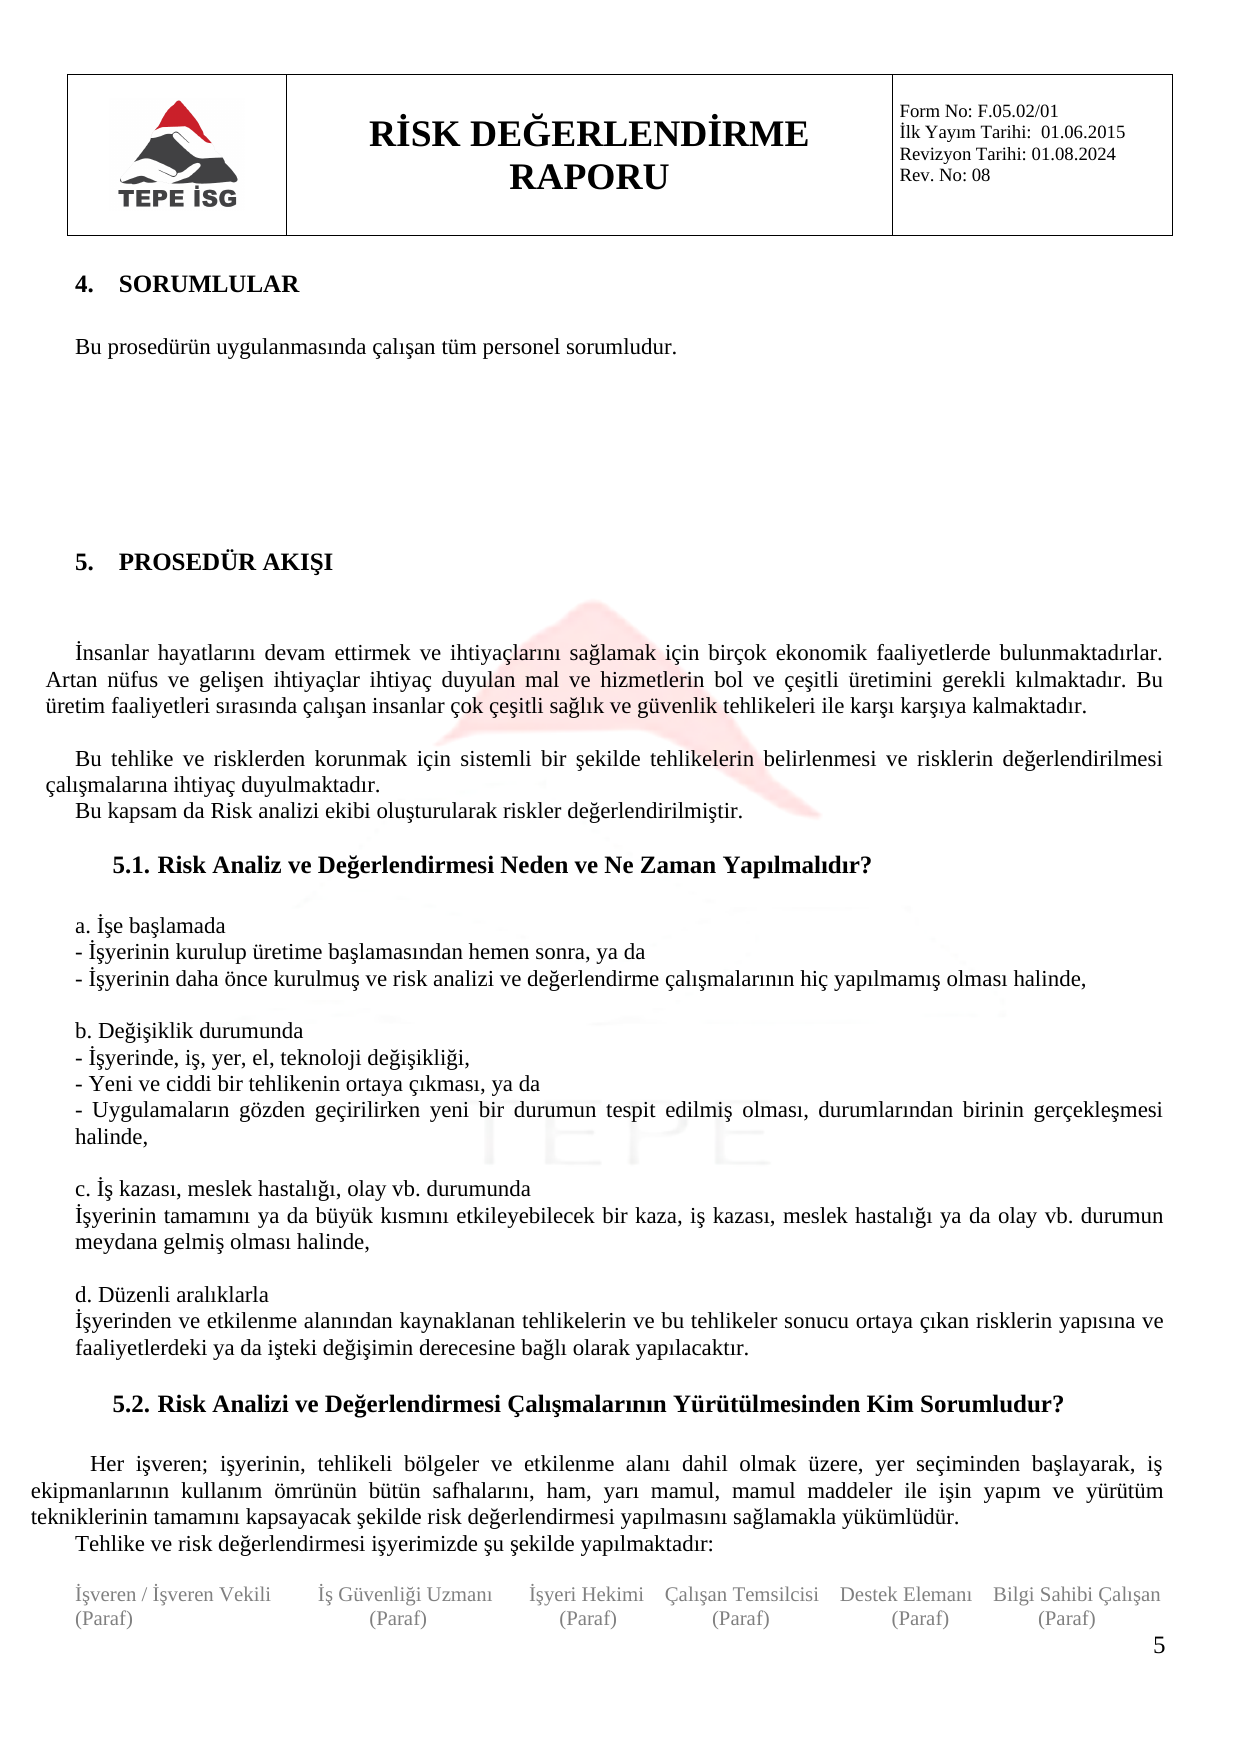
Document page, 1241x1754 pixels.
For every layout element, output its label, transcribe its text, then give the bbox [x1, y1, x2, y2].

subtitle PROSEDÜR AKIŞI [75, 542, 1165, 576]
text Bu kapsam da Risk analizi ekibi oluşturularak riskler değerlendirilmiştir. [45, 797, 1165, 824]
text d. Düzenli aralıklarla [75, 1281, 1165, 1307]
text - Uygulamaların gözden geçirilirken yeni bir durumun tespit edilmiş olması, durumlarından birinin gerçekleşmesi halinde, [75, 1096, 1165, 1149]
text - Yeni ve ciddi bir tehlikenin ortaya çıkması, ya da [75, 1070, 1165, 1096]
subtitle Risk Analizi ve Değerlendirmesi Çalışmalarının Yürütülmesinden Kim Sorumludur? [112, 1389, 1165, 1417]
text - İşyerinin kurulup üretime başlamasından hemen sonra, ya da [75, 938, 1165, 965]
text - İşyerinde, iş, yer, el, teknoloji değişikliği, [75, 1044, 1165, 1070]
text İnsanlar hayatlarını devam ettirmek ve ihtiyaçlarını sağlamak için birçok ekonomik faaliyetlerde bulunmaktadırlar. Artan nüfus ve gelişen ihtiyaçlar ihtiyaç duyulan mal ve hizmetlerin bol ve çeşitli üretimini gerekli kılmaktadır. Bu üretim faaliyetleri sırasında çalışan insanlar çok çeşitli sağlık ve güvenlik tehlikeleri ile karşı karşıya kalmaktadır. [45, 639, 1165, 718]
subtitle Risk Analiz ve Değerlendirmesi Neden ve Ne Zaman Yapılmalıdır? [112, 850, 1165, 879]
text Tehlike ve risk değerlendirmesi işyerimizde şu şekilde yapılmaktadır: [75, 1529, 1165, 1556]
text Bu tehlike ve risklerden korunmak için sistemli bir şekilde tehlikelerin belirlenmesi ve risklerin değerlendirilmesi çalışmalarına ihtiyaç duyulmaktadır. [45, 745, 1165, 797]
text İşyerinden ve etkilenme alanından kaynaklanan tehlikelerin ve bu tehlikeler sonucu ortaya çıkan risklerin yapısına ve faaliyetlerdeki ya da işteki değişimin derecesine bağlı olarak yapılacaktır. [75, 1307, 1165, 1360]
text - İşyerinin daha önce kurulmuş ve risk analizi ve değerlendirme çalışmalarının hiç yapılmamış olması halinde, [75, 965, 1165, 991]
subtitle SORUMLULAR [75, 264, 1165, 298]
text Her işveren; işyerinin, tehlikeli bölgeler ve etkilenme alanı dahil olmak üzere, yer seçiminden başlayarak, iş ekipmanlarının kullanım ömrünün bütün safhalarını, ham, yarı mamul, mamul maddeler ile işin yapım ve yürütüm tekniklerinin tamamını kapsayacak şekilde risk değerlendirmesi yapılmasını sağlamakla yükümlüdür. [31, 1451, 1165, 1529]
text a. İşe başlamada [75, 912, 1165, 938]
picture [109, 98, 245, 211]
text b. Değişiklik durumunda [75, 1017, 1165, 1044]
text c. İş kazası, meslek hastalığı, olay vb. durumunda [75, 1176, 1165, 1202]
text Bu prosedürün uygulanmasında çalışan tüm personel sorumludur. [45, 333, 1165, 359]
text İşyerinin tamamını ya da büyük kısmını etkileyebilecek bir kaza, iş kazası, meslek hastalığı ya da olay vb. durumun meydana gelmiş olması halinde, [75, 1202, 1165, 1254]
